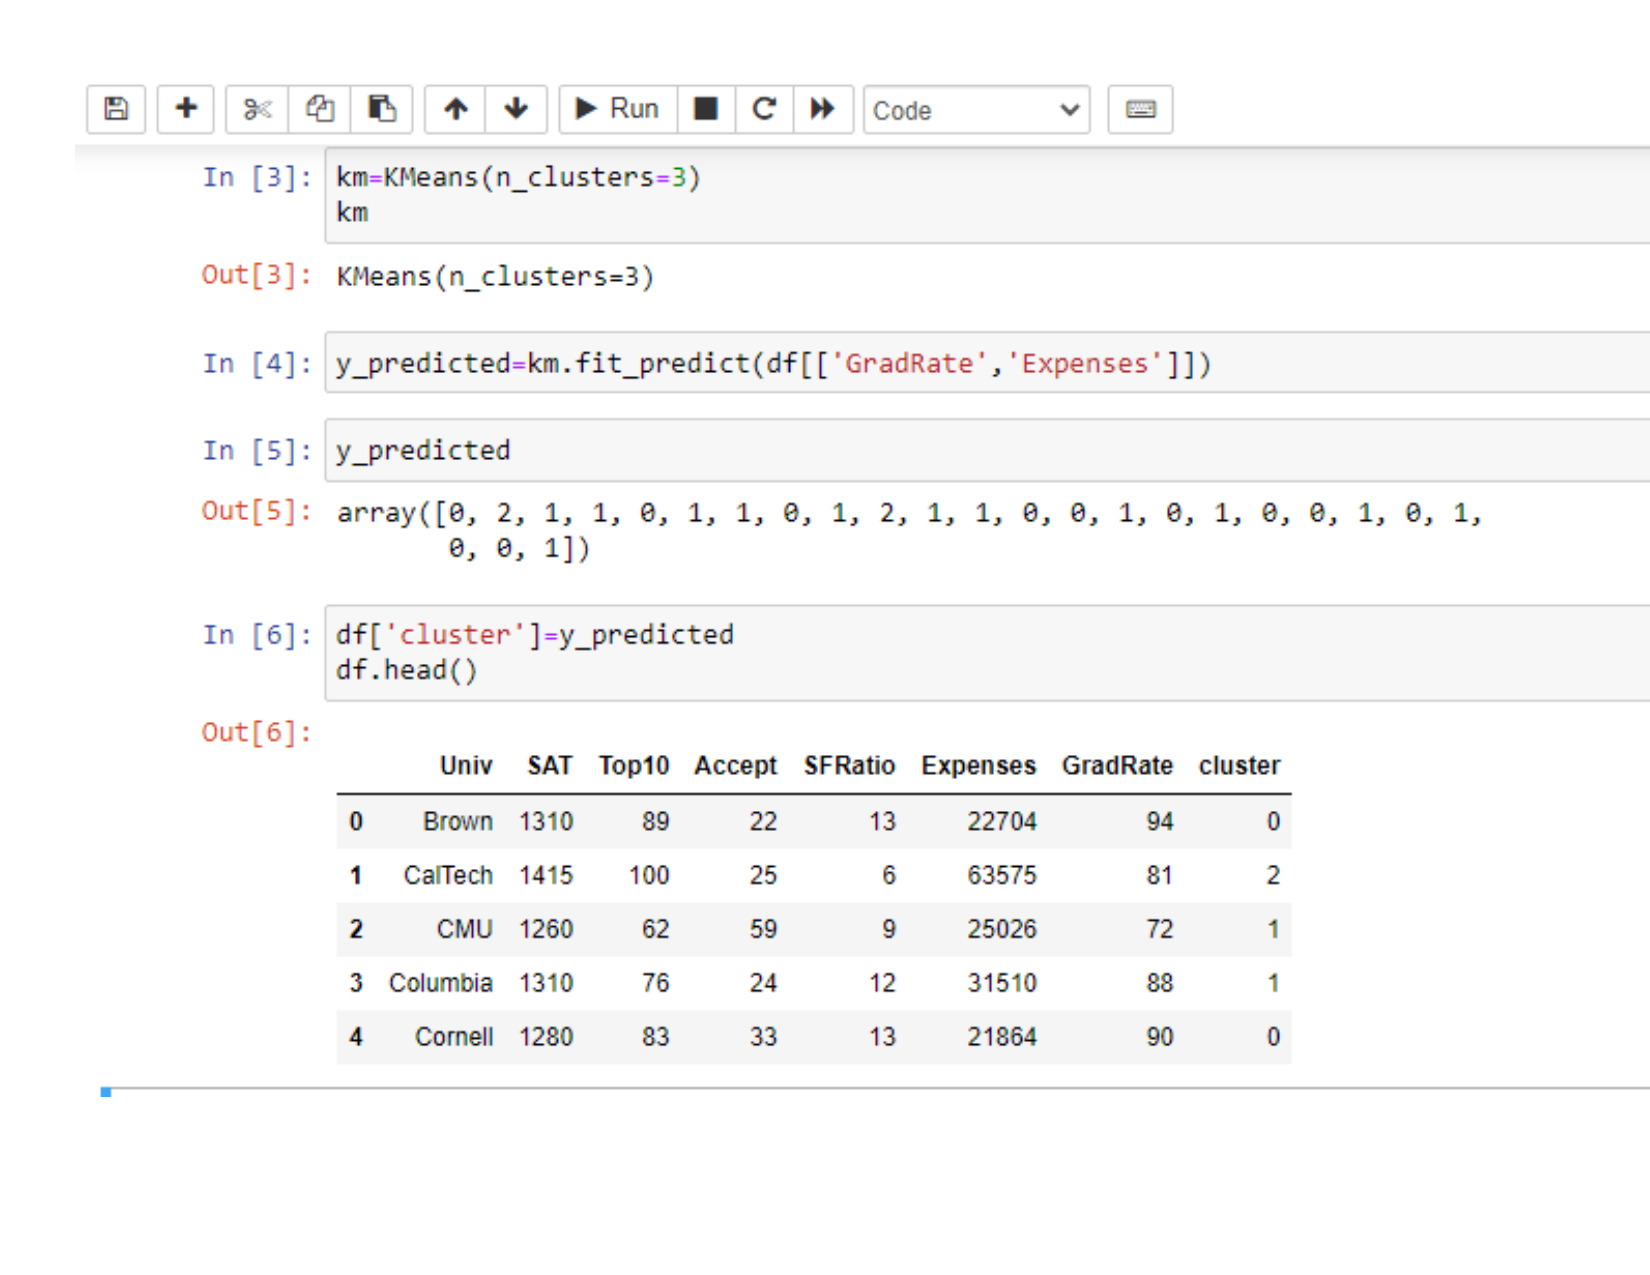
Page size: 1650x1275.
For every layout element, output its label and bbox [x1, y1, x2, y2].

picture [75, 75, 1650, 1097]
